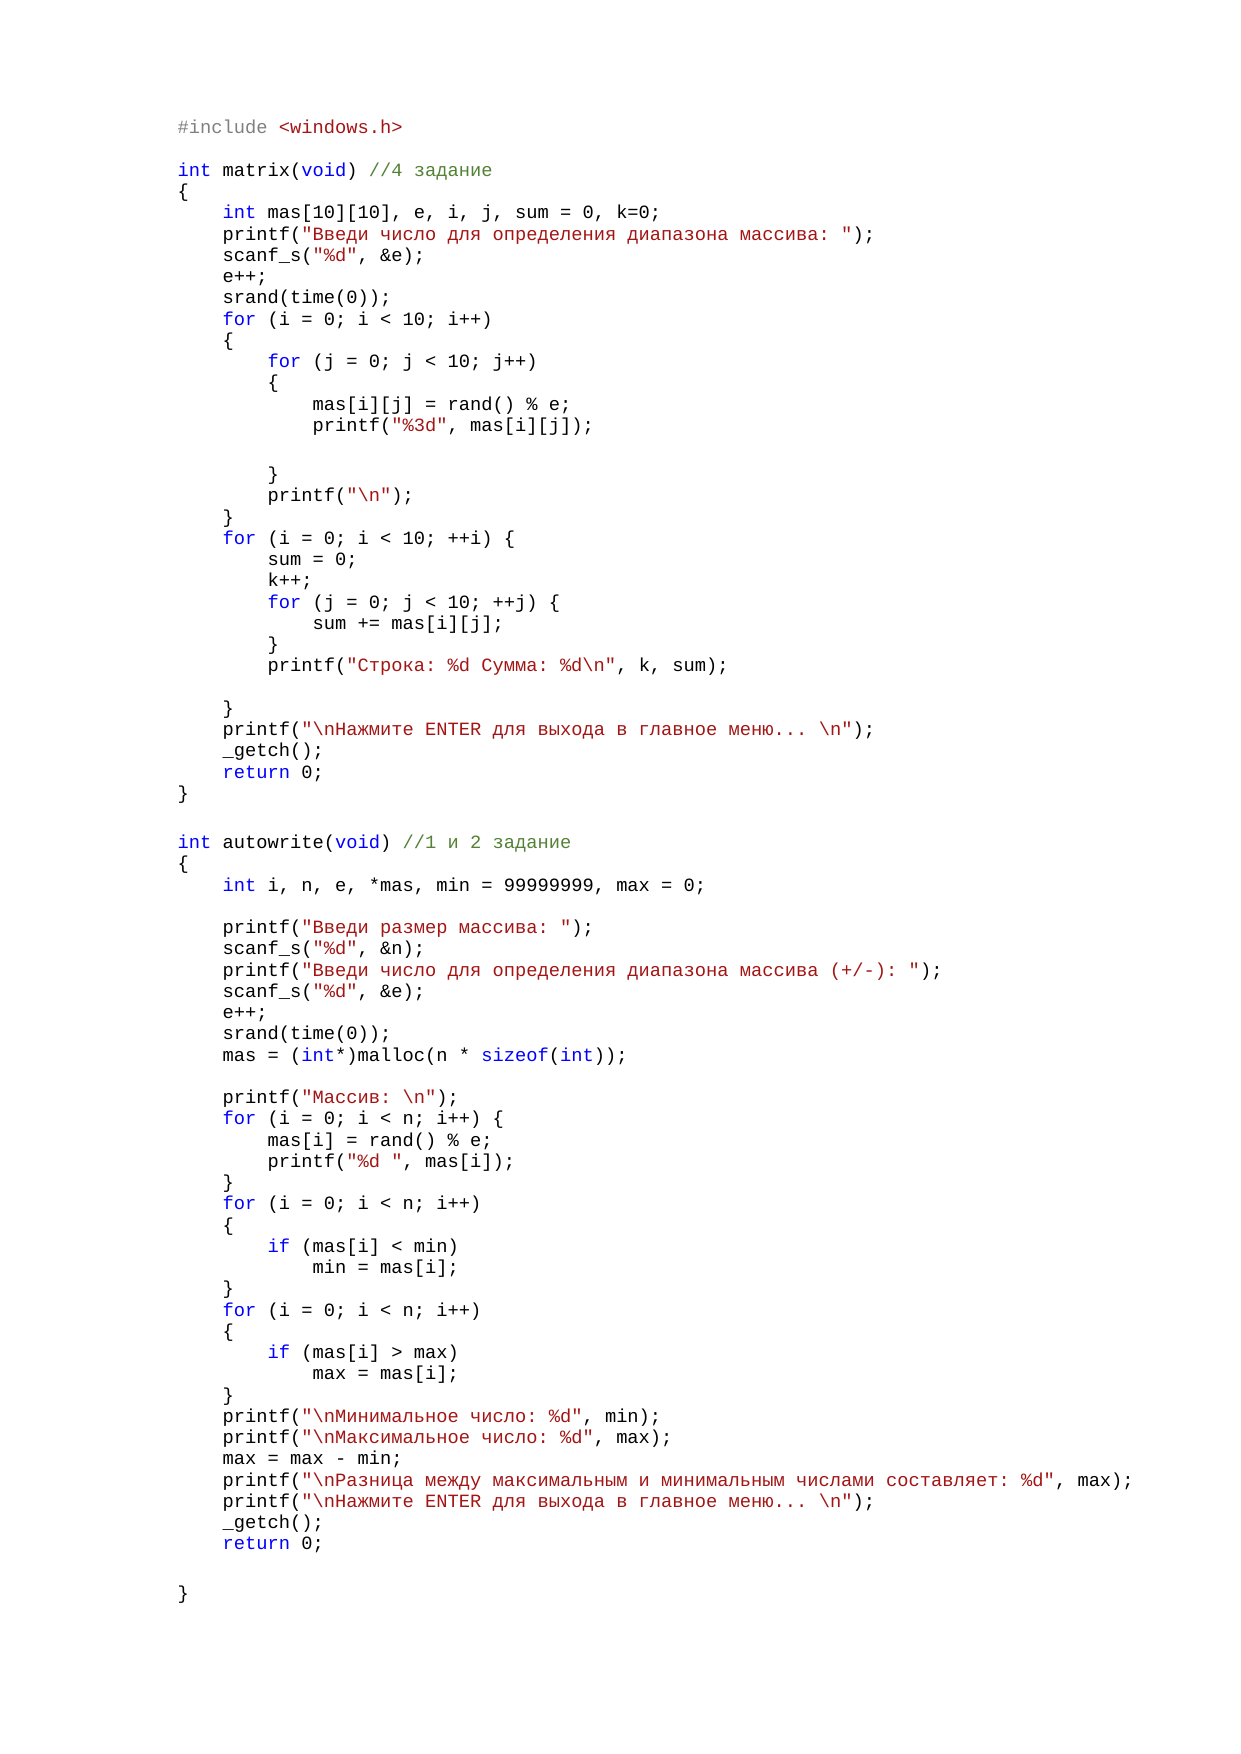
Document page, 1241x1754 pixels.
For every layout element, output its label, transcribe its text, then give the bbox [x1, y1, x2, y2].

text for (j = 0; j < 10; j++) [177, 352, 1152, 373]
text for (i = 0; i < 10; i++) [177, 309, 1152, 331]
text printf("Массив: \n"); [177, 1088, 1152, 1109]
text e++; [177, 1003, 1152, 1024]
text srand(time(0)); [177, 1024, 1152, 1045]
text min = mas[i]; [177, 1258, 1152, 1279]
text k++; [177, 571, 1152, 592]
text for (i = 0; i < n; i++) [177, 1194, 1152, 1215]
text e++; [177, 267, 1152, 288]
text for (i = 0; i < n; i++) [177, 1300, 1152, 1322]
text for (i = 0; i < n; i++) { [177, 1109, 1152, 1130]
text } [177, 1279, 1152, 1300]
text } [177, 1173, 1152, 1194]
text printf("\nНажмите ENTER для выхода в главное меню... \n"); [177, 720, 1152, 741]
text printf("\nРазница между максимальным и минимальным числами составляет: %d", max); [177, 1470, 1152, 1492]
text printf("Строка: %d Сумма: %d\n", k, sum); [177, 656, 1152, 677]
text return 0; [177, 1534, 1152, 1555]
text printf("\nМинимальное число: %d", min); [177, 1407, 1152, 1428]
text } [177, 635, 1152, 656]
text int matrix(void) //4 задание [177, 161, 1152, 182]
text sum = 0; [177, 550, 1152, 571]
text for (j = 0; j < 10; ++j) { [177, 592, 1152, 614]
text printf("%d ", mas[i]); [177, 1152, 1152, 1173]
text _getch(); [177, 1513, 1152, 1534]
text sum += mas[i][j]; [177, 614, 1152, 635]
text scanf_s("%d", &n); [177, 939, 1152, 960]
text if (mas[i] > max) [177, 1343, 1152, 1364]
text printf("Введи число для определения диапазона массива (+/-): "); [177, 960, 1152, 982]
text } [177, 699, 1152, 720]
text } [177, 465, 1152, 486]
text mas[i] = rand() % e; [177, 1130, 1152, 1152]
text printf("\n"); [177, 486, 1152, 507]
text } [177, 1583, 1152, 1605]
text { [177, 182, 1152, 203]
text printf("Введи размер массива: "); [177, 918, 1152, 939]
text printf("\nНажмите ENTER для выхода в главное меню... \n"); [177, 1492, 1152, 1513]
text max = mas[i]; [177, 1364, 1152, 1385]
text } [177, 1385, 1152, 1407]
text { [177, 331, 1152, 352]
text for (i = 0; i < 10; ++i) { [177, 529, 1152, 550]
text mas = (int*)malloc(n * sizeof(int)); [177, 1045, 1152, 1067]
text { [177, 1322, 1152, 1343]
text return 0; [177, 762, 1152, 784]
text printf("Введи число для определения диапазона массива: "); [177, 224, 1152, 246]
text max = max - min; [177, 1449, 1152, 1470]
text { [177, 373, 1152, 394]
text #include <windows.h> [177, 118, 1152, 139]
text scanf_s("%d", &e); [177, 982, 1152, 1003]
text { [177, 854, 1152, 875]
text mas[i][j] = rand() % e; [177, 394, 1152, 416]
text printf("%3d", mas[i][j]); [177, 416, 1152, 437]
text int i, n, e, *mas, min = 99999999, max = 0; [177, 875, 1152, 897]
text if (mas[i] < min) [177, 1237, 1152, 1258]
text } [177, 507, 1152, 529]
text int autowrite(void) //1 и 2 задание [177, 833, 1152, 854]
text int mas[10][10], e, i, j, sum = 0, k=0; [177, 203, 1152, 224]
text _getch(); [177, 741, 1152, 762]
text printf("\nМаксимальное число: %d", max); [177, 1428, 1152, 1449]
text scanf_s("%d", &e); [177, 246, 1152, 267]
text srand(time(0)); [177, 288, 1152, 309]
text { [177, 1215, 1152, 1237]
text } [177, 784, 1152, 805]
